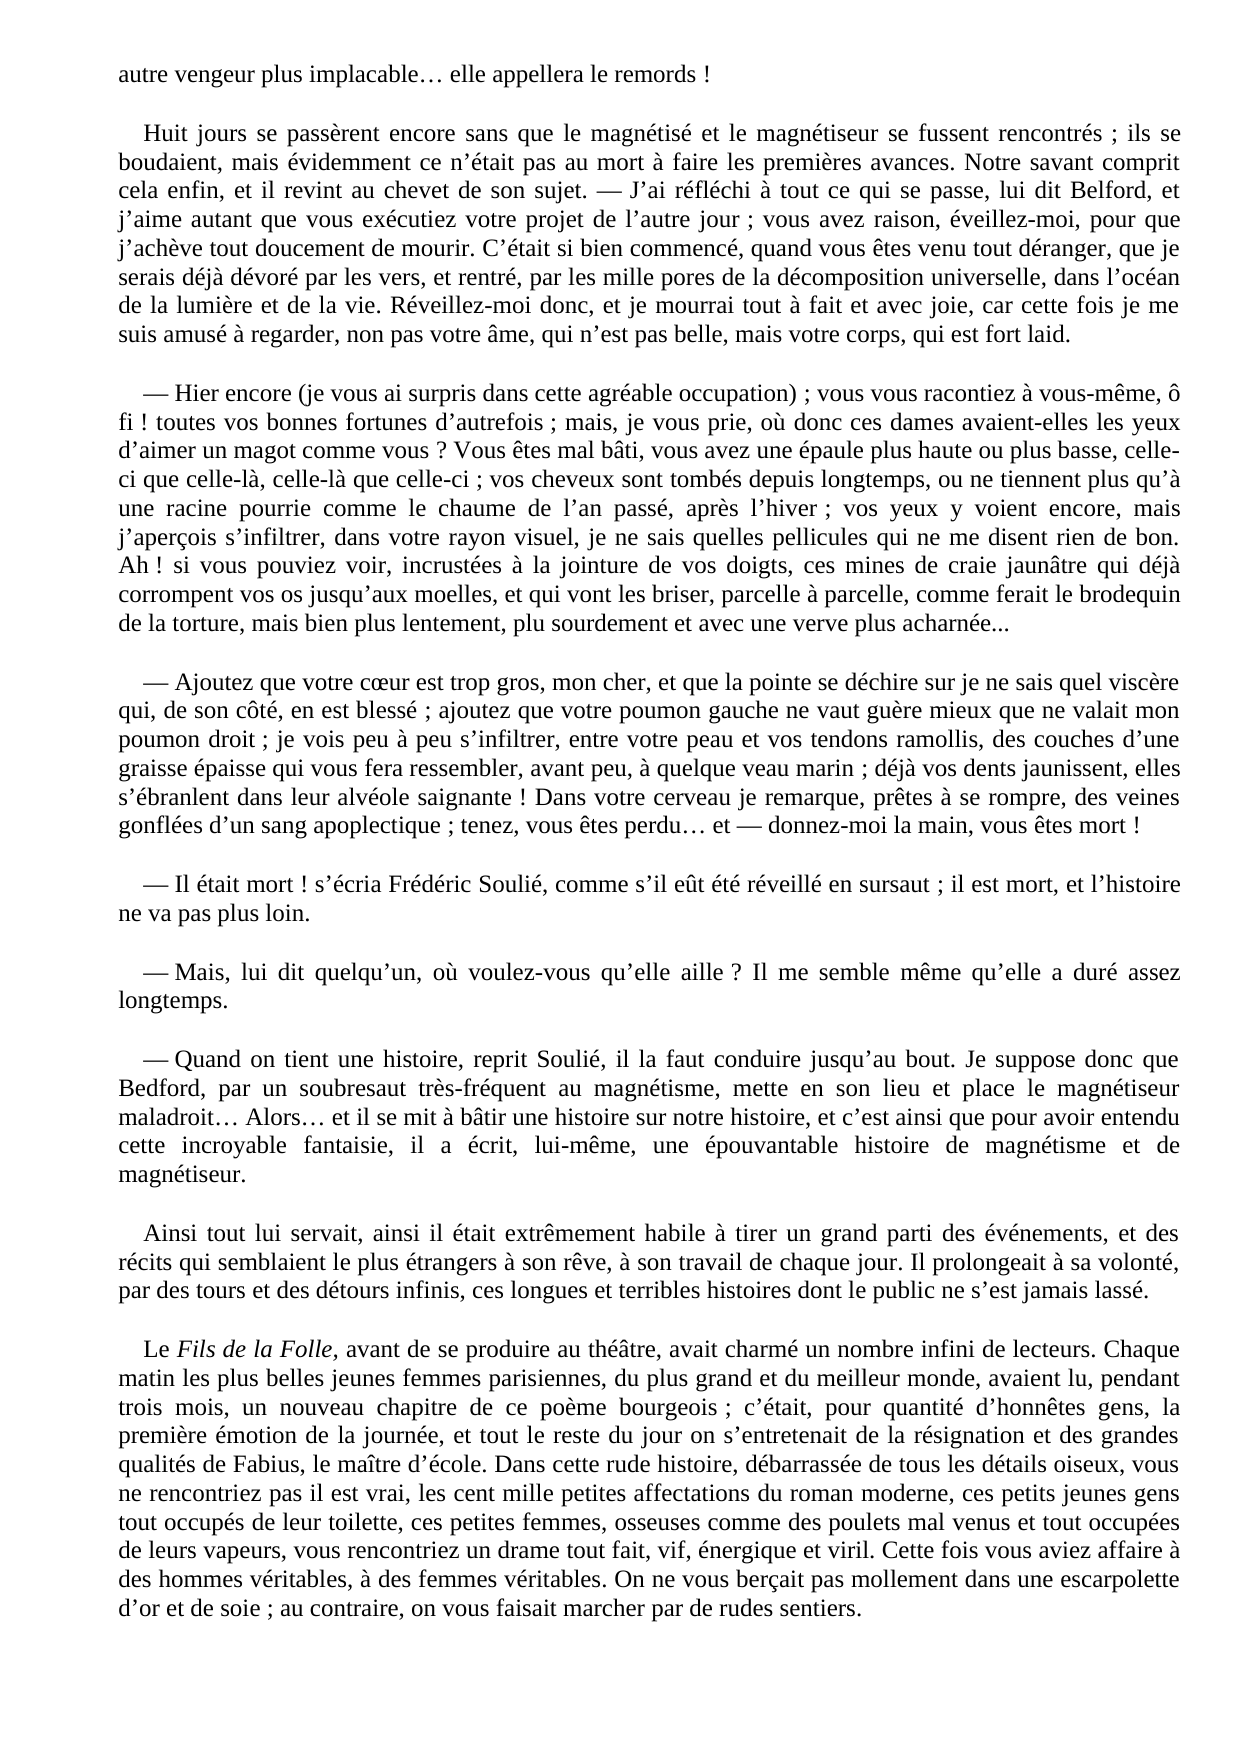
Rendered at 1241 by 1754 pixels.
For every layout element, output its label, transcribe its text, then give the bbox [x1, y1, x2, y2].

text — Ajoutez que votre cœur est trop gros, mon cher, et que la pointe se déchire sur je ne sais quel viscère qui, de son côté, en est blessé ; ajoutez que votre poumon gauche ne vaut guère mieux que ne valait mon poumon droit ; je vois peu à peu s’infiltrer, entre votre peau et vos tendons ramollis, des couches d’une graisse épaisse qui vous fera ressembler, avant peu, à quelque veau marin ; déjà vos dents jaunissent, elles s’ébranlent dans leur alvéole saignante ! Dans votre cerveau je remarque, prêtes à se rompre, des veines gonflées d’un sang apoplectique ; tenez, vous êtes perdu… et — donnez-moi la main, vous êtes mort ! [118, 667, 1181, 839]
text Le Fils de la Folle, avant de se produire au théâtre, avait charmé un nombre infini de lecteurs. Chaque matin les plus belles jeunes femmes parisiennes, du plus grand et du meilleur monde, avaient lu, pendant trois mois, un nouveau chapitre de ce poème bourgeois ; c’était, pour quantité d’honnêtes gens, la première émotion de la journée, et tout le reste du jour on s’entretenait de la résignation et des grandes qualités de Fabius, le maître d’école. Dans cette rude histoire, débarrassée de tous les détails oiseux, vous ne rencontriez pas il est vrai, les cent mille petites affectations du roman moderne, ces petits jeunes gens tout occupés de leur toilette, ces petites femmes, osseuses comme des poulets mal venus et tout occupées de leurs vapeurs, vous rencontriez un drame tout fait, vif, énergique et viril. Cette fois vous aviez affaire à des hommes véritables, à des femmes véritables. On ne vous berçait pas mollement dans une escarpolette d’or et de soie ; au contraire, on vous faisait marcher par de rudes sentiers. [118, 1334, 1181, 1622]
text — Hier encore (je vous ai surpris dans cette agréable occupation) ; vous vous racontiez à vous-même, ô fi ! toutes vos bonnes fortunes d’autrefois ; mais, je vous prie, où donc ces dames avaient-elles les yeux d’aimer un magot comme vous ? Vous êtes mal bâti, vous avez une épaule plus haute ou plus basse, celle-ci que celle-là, celle-là que celle-ci ; vos cheveux sont tombés depuis longtemps, ou ne tiennent plus qu’à une racine pourrie comme le chaume de l’an passé, après l’hiver ; vos yeux y voient encore, mais j’aperçois s’infiltrer, dans votre rayon visuel, je ne sais quelles pellicules qui ne me disent rien de bon. Ah ! si vous pouviez voir, incrustées à la jointure de vos doigts, ces mines de craie jaunâtre qui déjà corrompent vos os jusqu’aux moelles, et qui vont les briser, parcelle à parcelle, comme ferait le brodequin de la torture, mais bien plus lentement, plu sourdement et avec une verve plus acharnée... [118, 378, 1181, 637]
text — Quand on tient une histoire, reprit Soulié, il la faut conduire jusqu’au bout. Je suppose donc que Bedford, par un soubresaut très-fréquent au magnétisme, mette en son lieu et place le magnétiseur maladroit… Alors… et il se mit à bâtir une histoire sur notre histoire, et c’est ainsi que pour avoir entendu cette incroyable fantaisie, il a écrit, lui-même, une épouvantable histoire de magnétisme et de magnétiseur. [118, 1044, 1181, 1188]
text Huit jours se passèrent encore sans que le magnétisé et le magnétiseur se fussent rencontrés ; ils se boudaient, mais évidemment ce n’était pas au mort à faire les premières avances. Notre savant comprit cela enfin, et il revint au chevet de son sujet. — J’ai réfléchi à tout ce qui se passe, lui dit Belford, et j’aime autant que vous exécutiez votre projet de l’autre jour ; vous avez raison, éveillez-moi, pour que j’achève tout doucement de mourir. C’était si bien commencé, quand vous êtes venu tout déranger, que je serais déjà dévoré par les vers, et rentré, par les mille pores de la décomposition universelle, dans l’océan de la lumière et de la vie. Réveillez-moi donc, et je mourrai tout à fait et avec joie, car cette fois je me suis amusé à regarder, non pas votre âme, qui n’est pas belle, mais votre corps, qui est fort laid. [118, 118, 1181, 348]
text — Il était mort ! s’écria Frédéric Soulié, comme s’il eût été réveillé en sursaut ; il est mort, et l’histoire ne va pas plus loin. [118, 869, 1181, 927]
text — Mais, lui dit quelqu’un, où voulez-vous qu’elle aille ? Il me semble même qu’elle a duré assez longtemps. [118, 957, 1181, 1014]
text Ainsi tout lui servait, ainsi il était extrêmement habile à tirer un grand parti des événements, et des récits qui semblaient le plus étrangers à son rêve, à son travail de chaque jour. Il prolongeait à sa volonté, par des tours et des détours infinis, ces longues et terribles histoires dont le public ne s’est jamais lassé. [118, 1218, 1181, 1304]
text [118, 59, 1181, 88]
